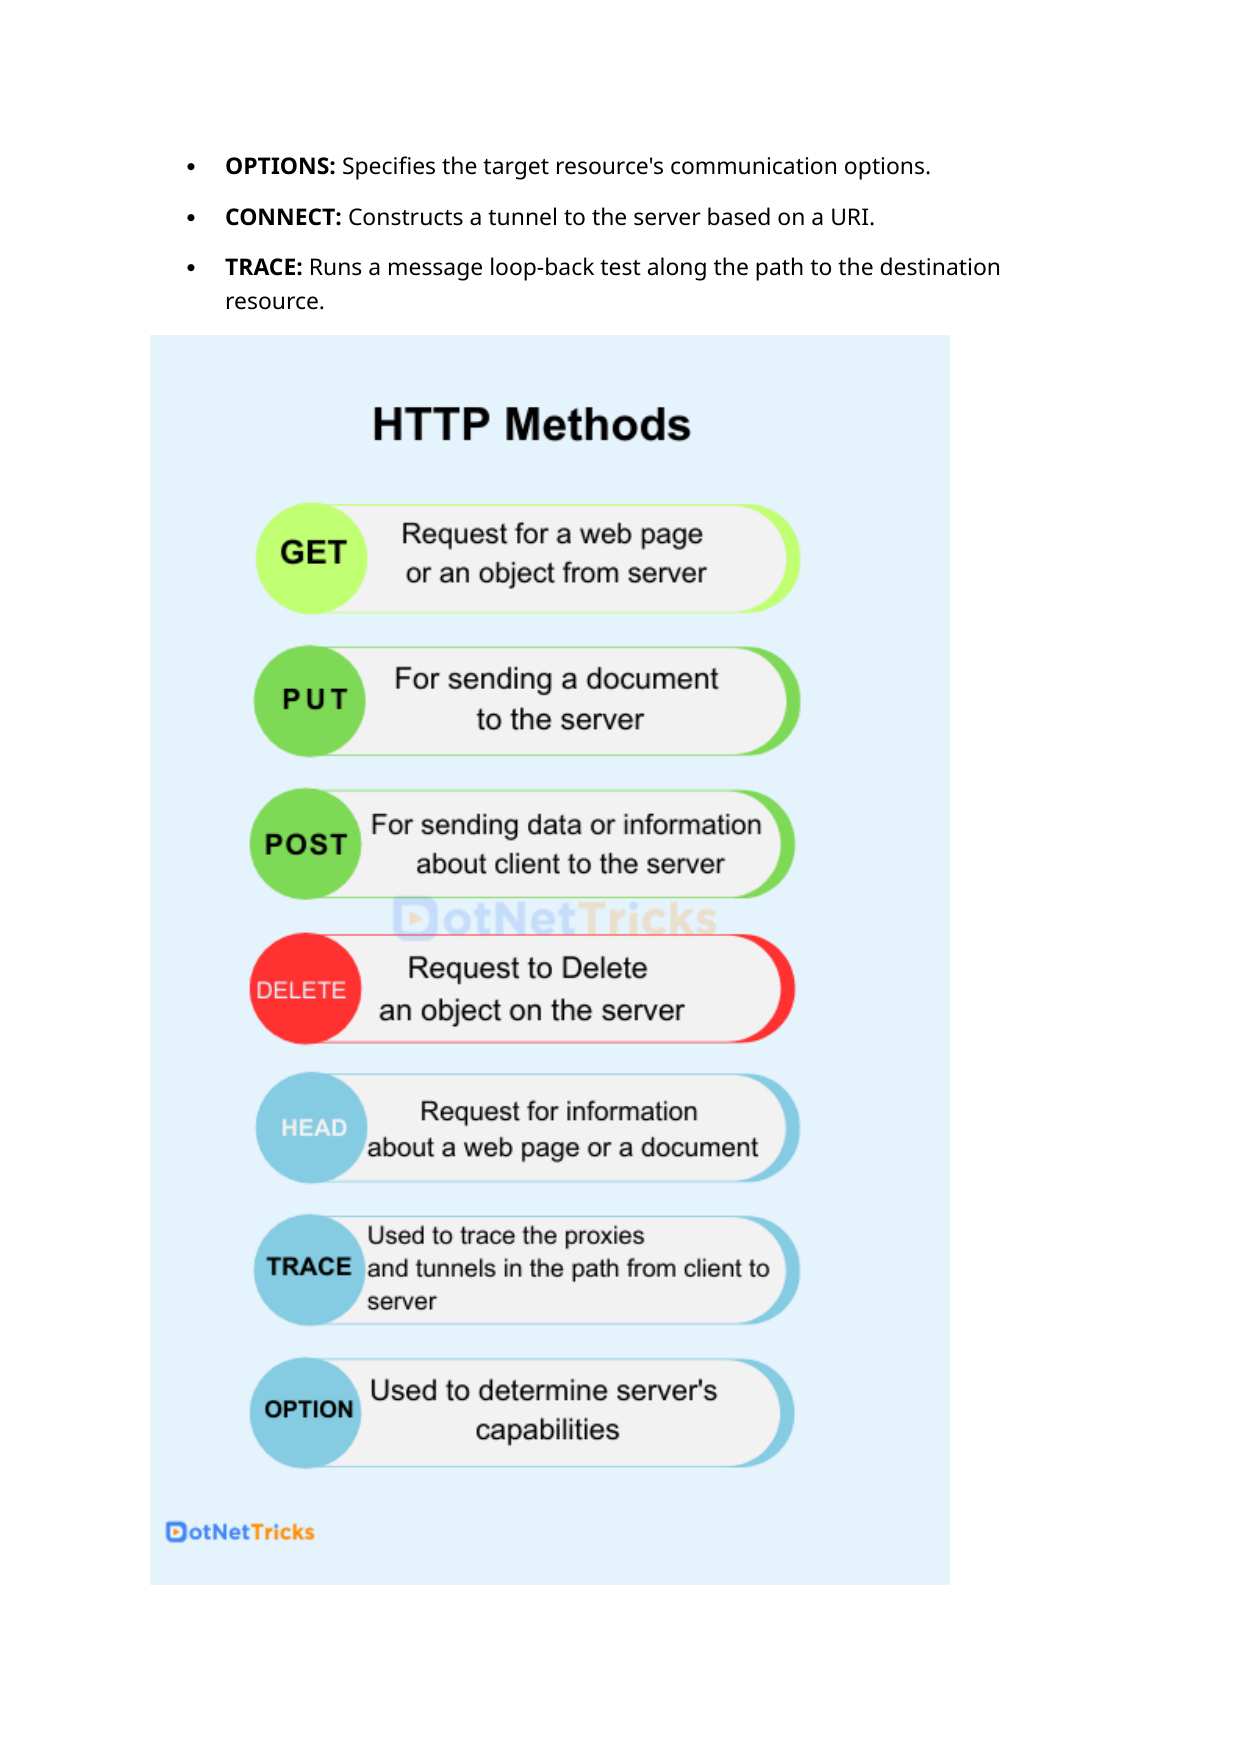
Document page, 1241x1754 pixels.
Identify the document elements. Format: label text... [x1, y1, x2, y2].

picture [150, 335, 951, 1585]
list TRACE: Runs a message loop-back test along the path to the destination resource. [187, 251, 1090, 316]
list OPTIONS: Specifies the target resource's communication options. [187, 150, 1090, 181]
list CONNECT: Constructs a tunnel to the server based on a URI. [187, 200, 1090, 232]
